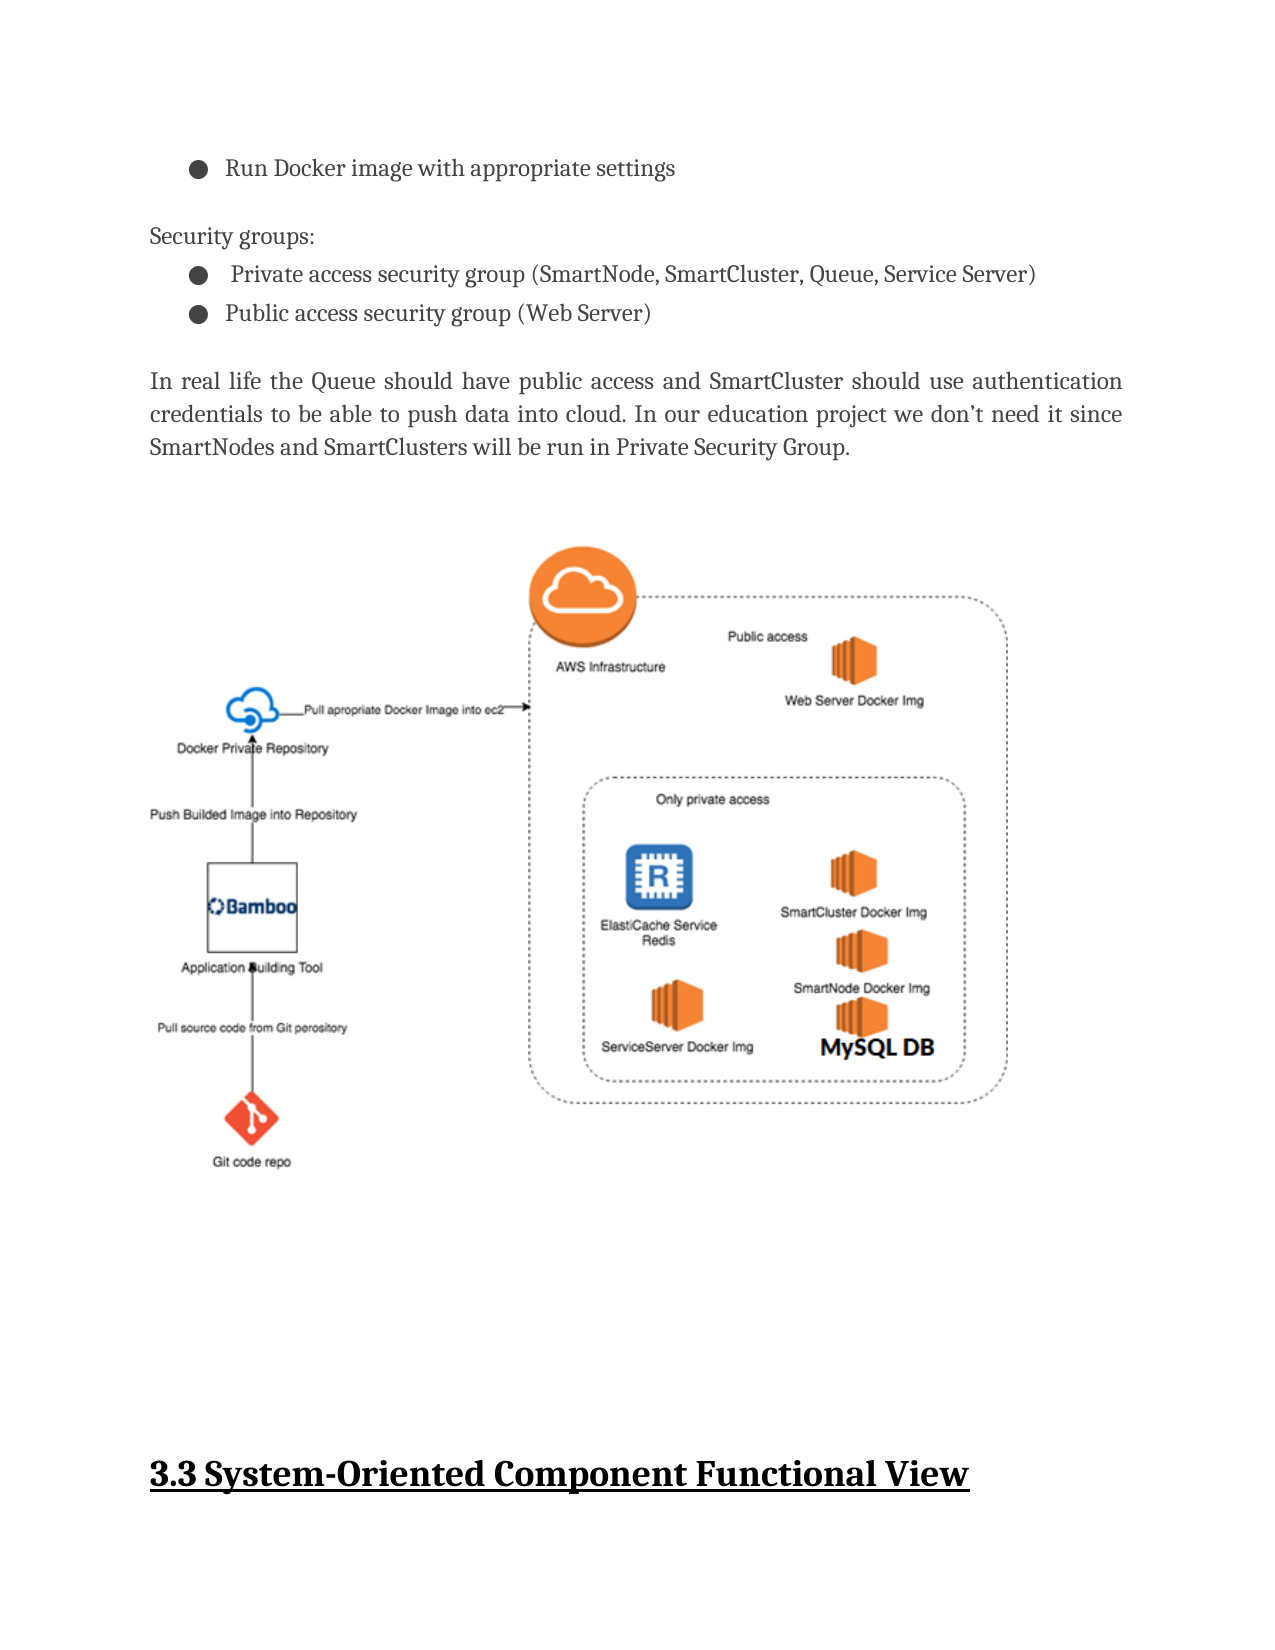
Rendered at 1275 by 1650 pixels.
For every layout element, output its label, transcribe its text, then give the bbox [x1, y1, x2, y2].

list Public access security group (Web Server) [187, 294, 1125, 328]
list Run Docker image with appropriate settings [187, 150, 1125, 184]
text In real life the Queue should have public access and SmartCluster should use authentication credentials to be able to push data into cloud. In our education project we don’t need it since SmartNodes and SmartClusters will be run in Private Security Group. [150, 367, 1125, 461]
text 3.3 System-Oriented Component Functional View [150, 1453, 1125, 1496]
picture [150, 528, 1125, 1218]
list Private access security group (SmartNode, SmartCluster, Queue, Service Server) [187, 255, 1125, 289]
text Security groups: [150, 222, 1125, 251]
